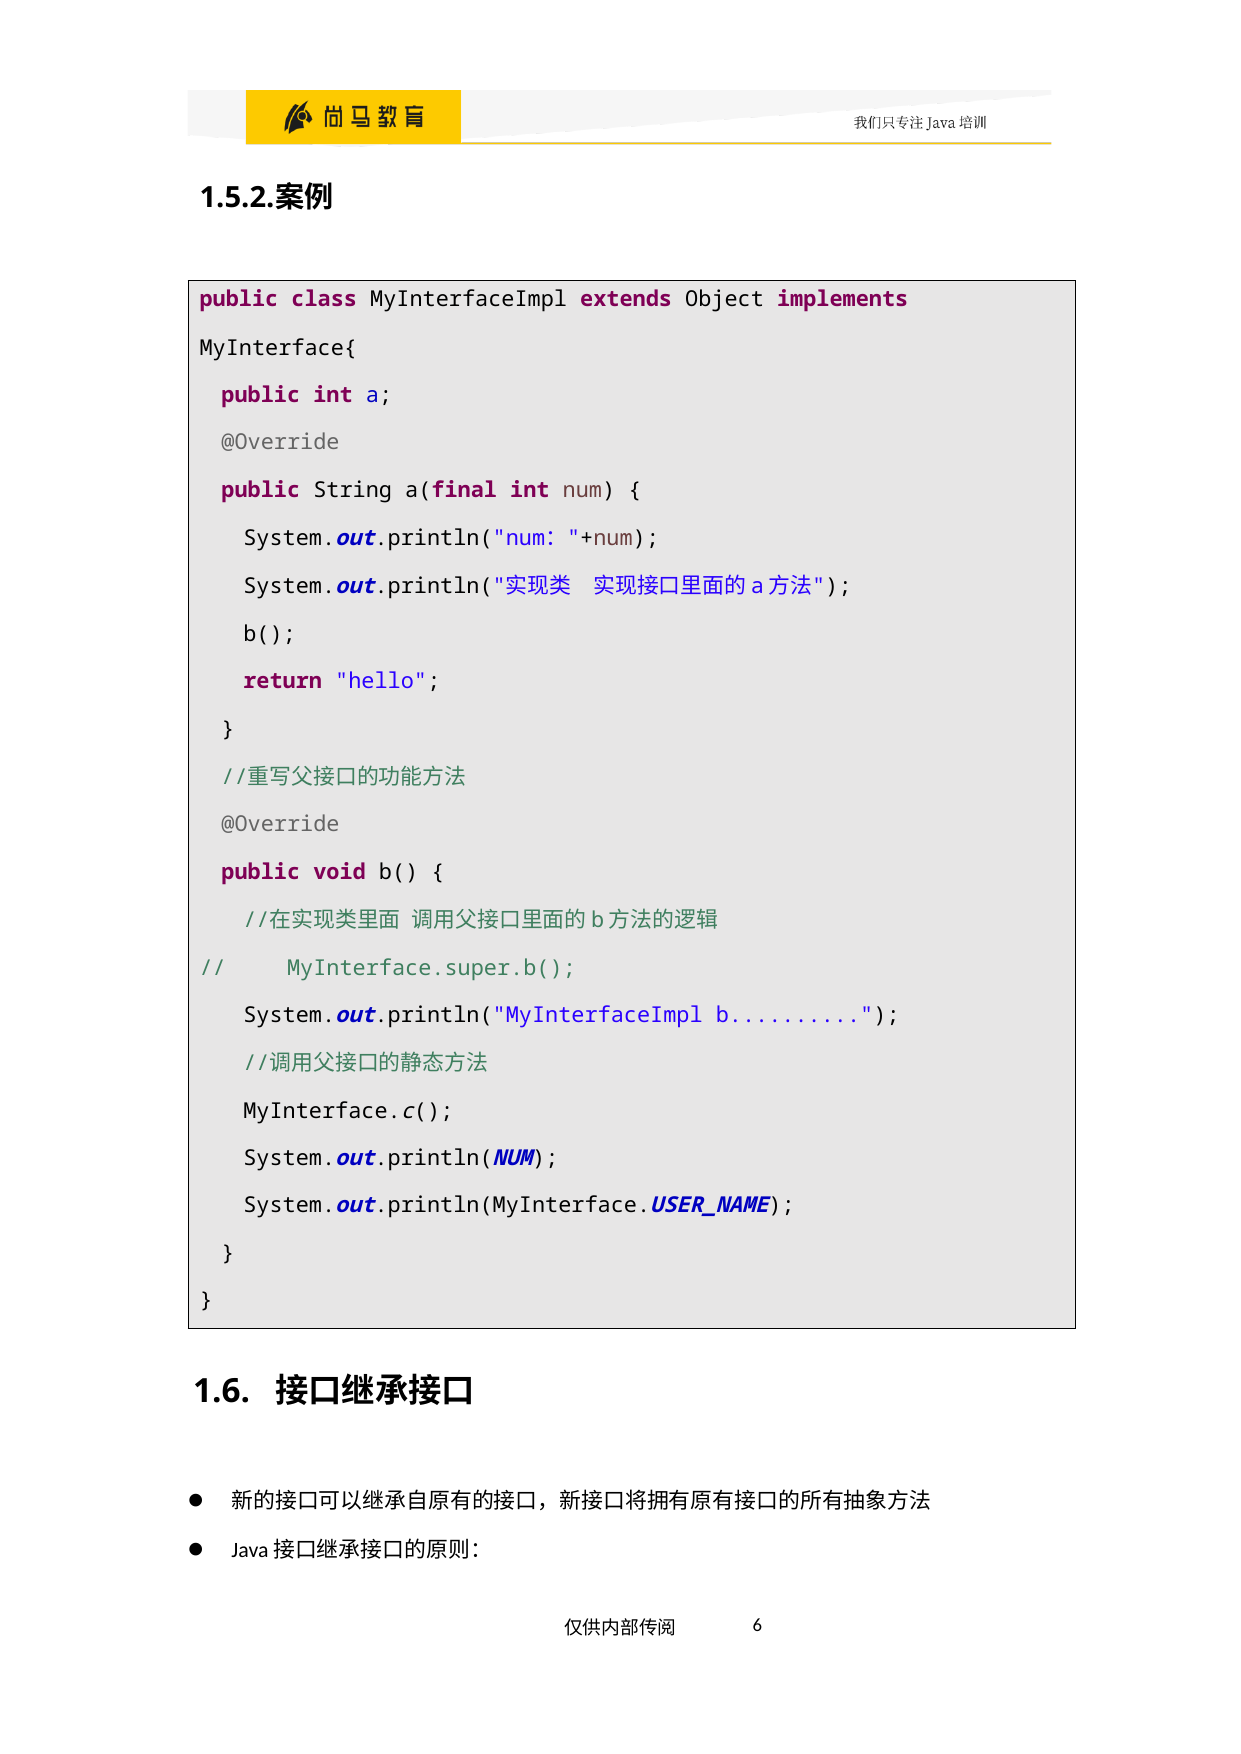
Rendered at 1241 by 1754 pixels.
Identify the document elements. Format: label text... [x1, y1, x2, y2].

picture [187, 90, 1052, 147]
table_header public class MyInterfaceImpl extends Object implements MyInterface{ public int a; @Override public String a(final int num) { System.out.println("num："+num); System.out.println("实现类 实现接口里面的a方法"); b(); return "hello"; } //重写父接口的功能方法 @Override public void b() { //在实现类里面 调用父接口里面的b方法的逻辑 // MyInterface.super.b(); System.out.println("MyInterfaceImpl b.........."); //调用父接口的静态方法 MyInterface.c(); System.out.println(NUM); System.out.println(MyInterface.USER_NAME); } } [189, 281, 1075, 1328]
subtitle 案例 [199, 162, 1053, 227]
list Java接口继承接口的原则： [187, 1531, 1053, 1564]
subtitle 接口继承接口 [193, 1356, 1053, 1421]
list 新的接口可以继承自原有的接口，新接口将拥有原有接口的所有抽象方法 [187, 1483, 1053, 1515]
